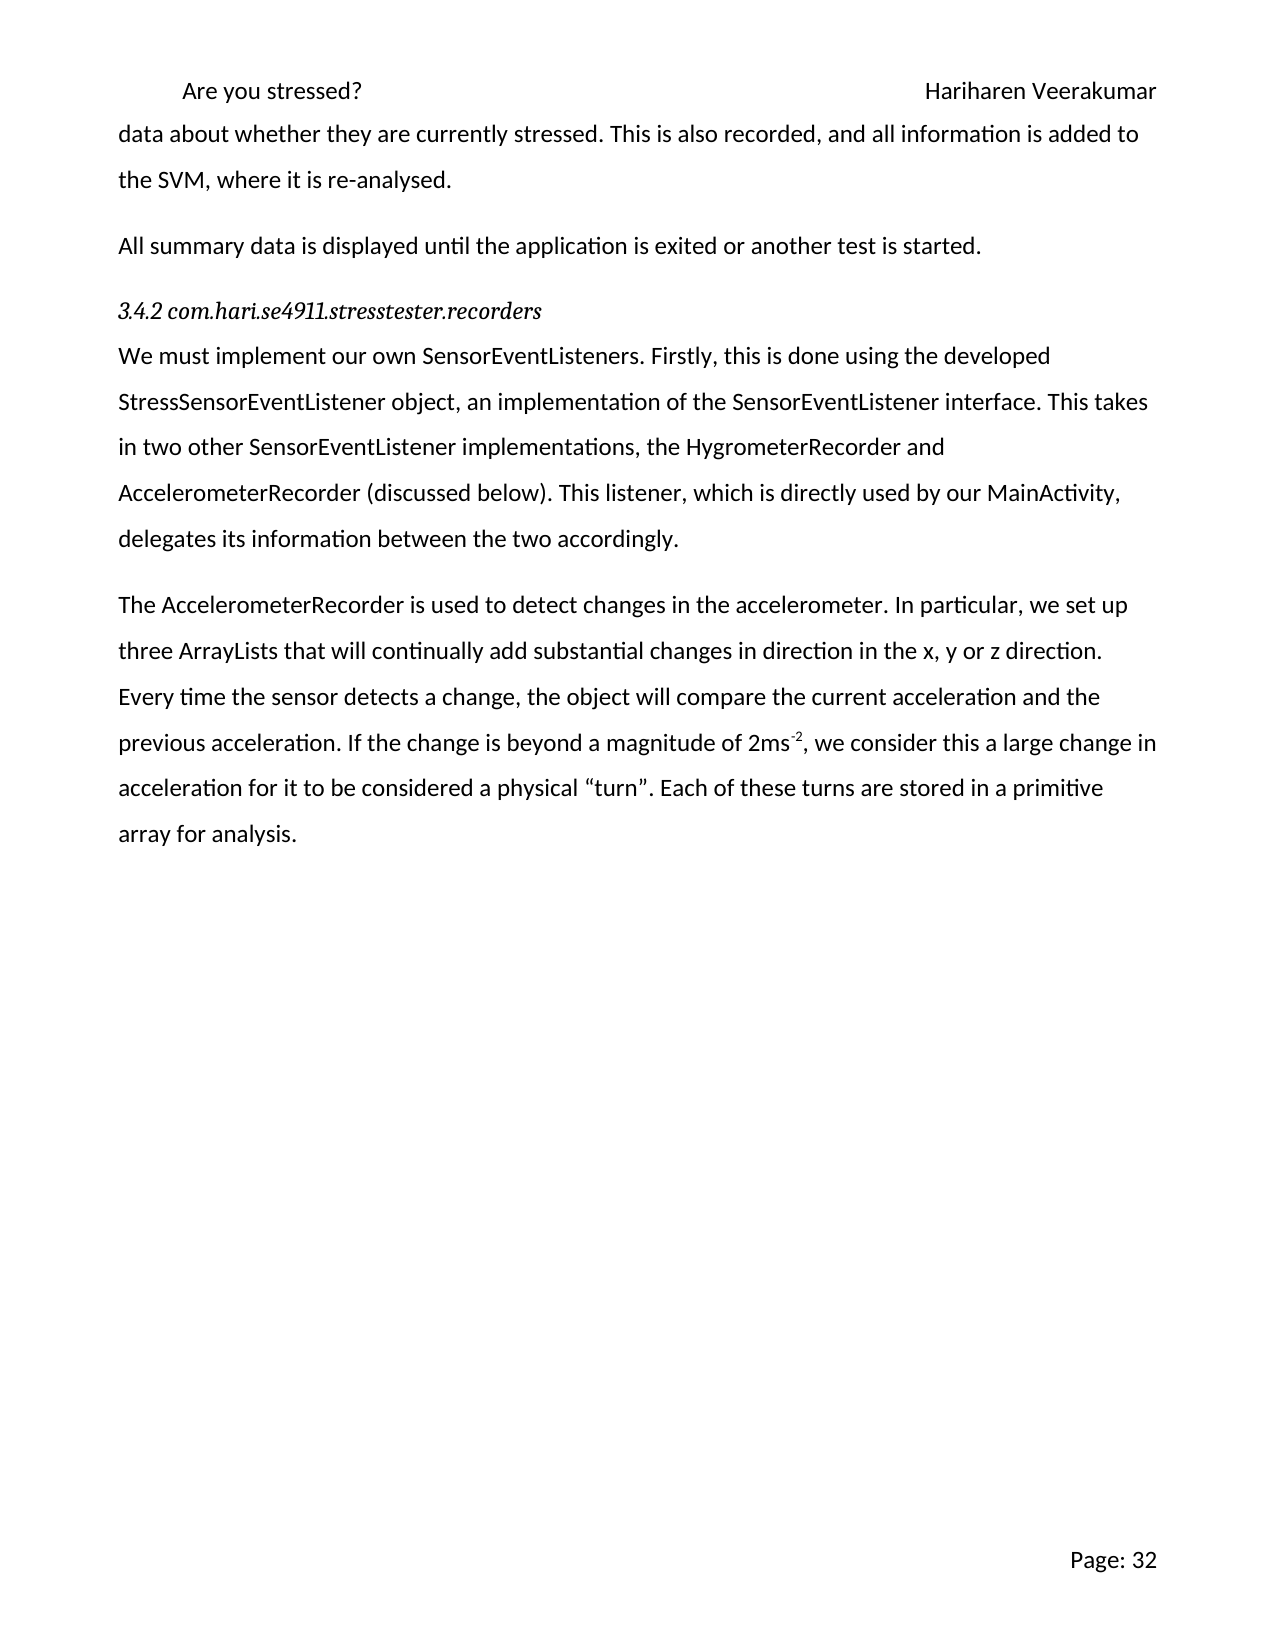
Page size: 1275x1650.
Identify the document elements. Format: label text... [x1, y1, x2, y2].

text We must implement our own SensorEventListeners. Firstly, this is done using the developed StressSensorEventListener object, an implementation of the SensorEventListener interface. This takes in two other SensorEventListener implementations, the HygrometerRecorder and AccelerometerRecorder (discussed below). This listener, which is directly used by our MainActivity, delegates its information between the two accordingly. [118, 340, 1157, 553]
text The AccelerometerRecorder is used to detect changes in the accelerometer. In particular, we set up three ArrayLists that will continually add substantial changes in direction in the x, y or z direction. Every time the sensor detects a change, the object will compare the current acceleration and the previous acceleration. If the change is beyond a magnitude of 2ms-2, we consider this a large change in acceleration for it to be considered a physical “turn”. Each of these turns are stored in a primitive array for analysis. [118, 589, 1157, 849]
subtitle 3.4.2 com.hari.se4911.stresstester.recorders [118, 297, 1157, 326]
text All summary data is displayed until the application is exited or another test is started. [118, 230, 1157, 261]
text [118, 118, 1157, 194]
